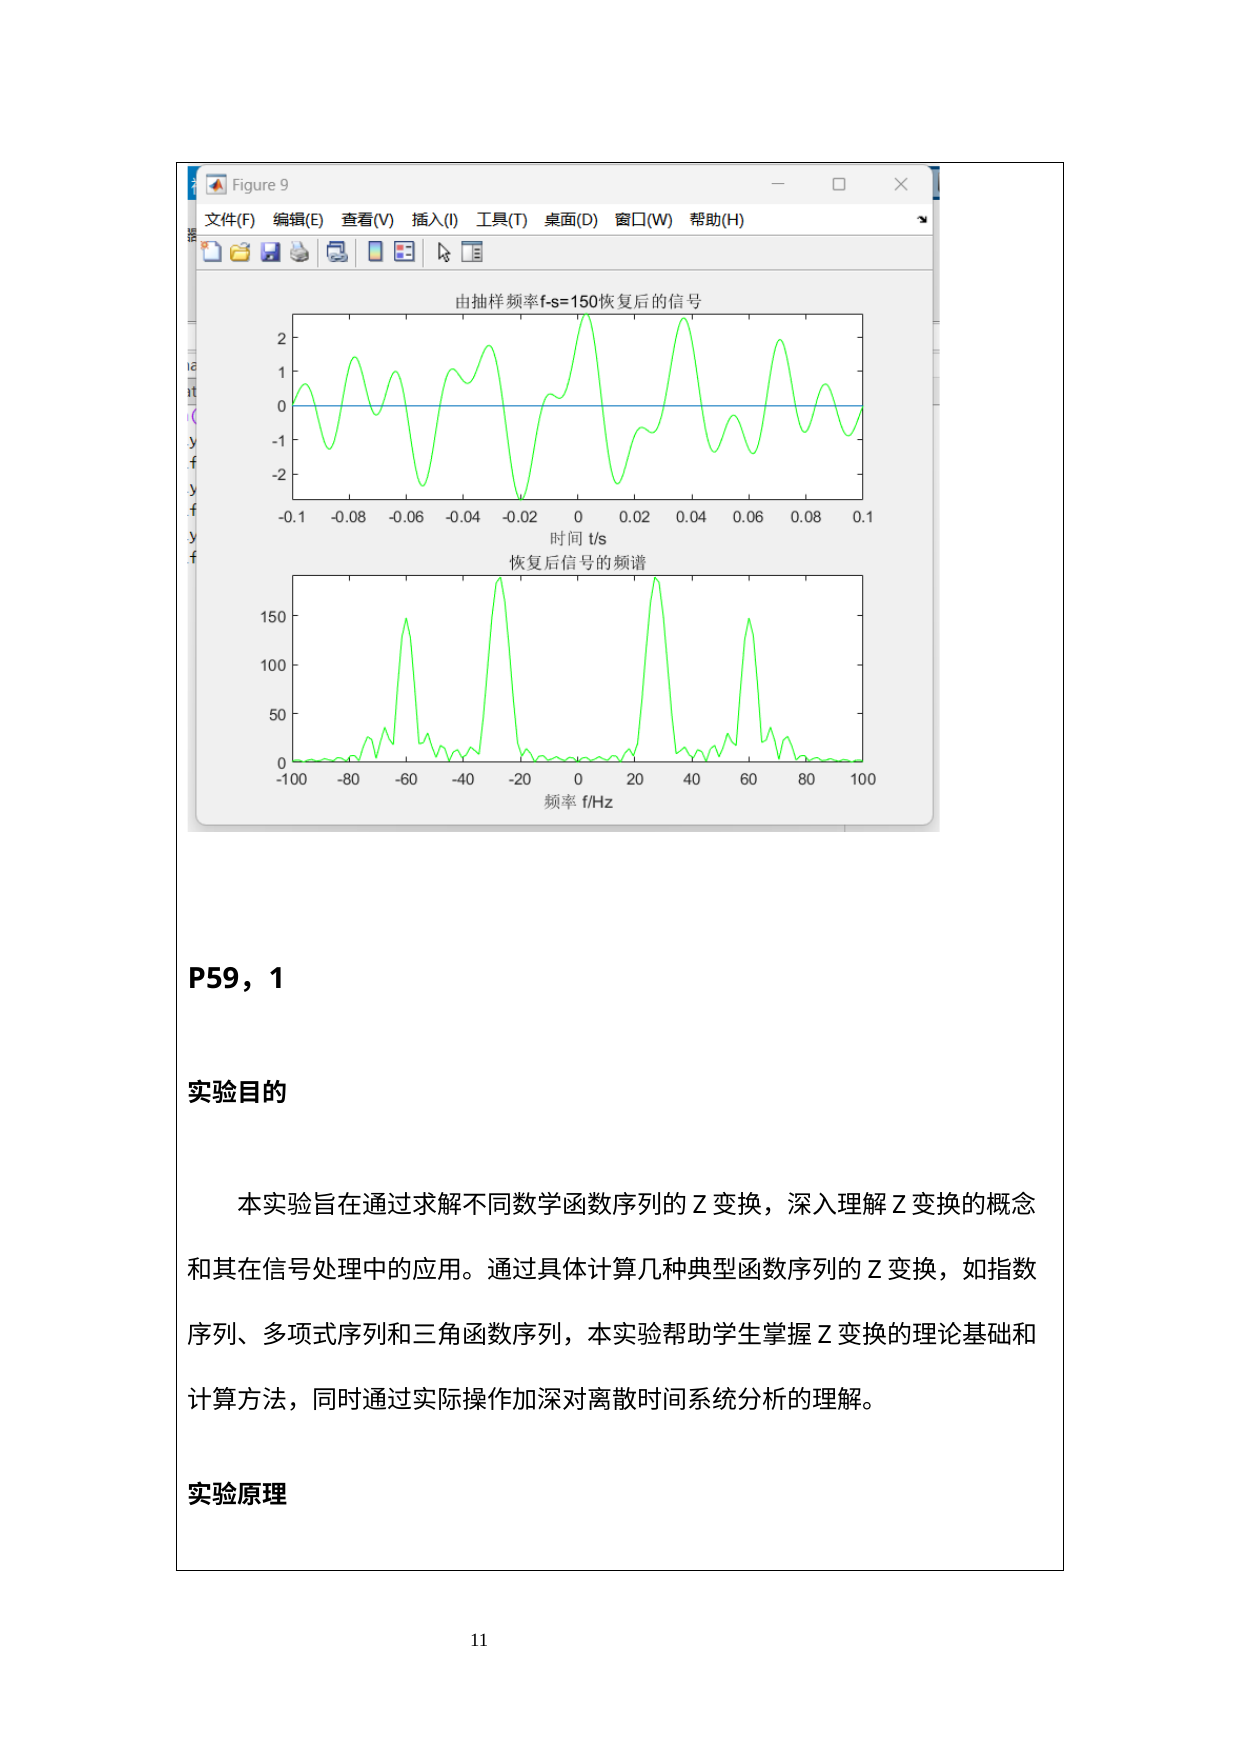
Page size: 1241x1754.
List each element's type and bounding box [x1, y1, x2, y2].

picture [187, 163, 940, 832]
table_cell [177, 163, 1063, 1570]
